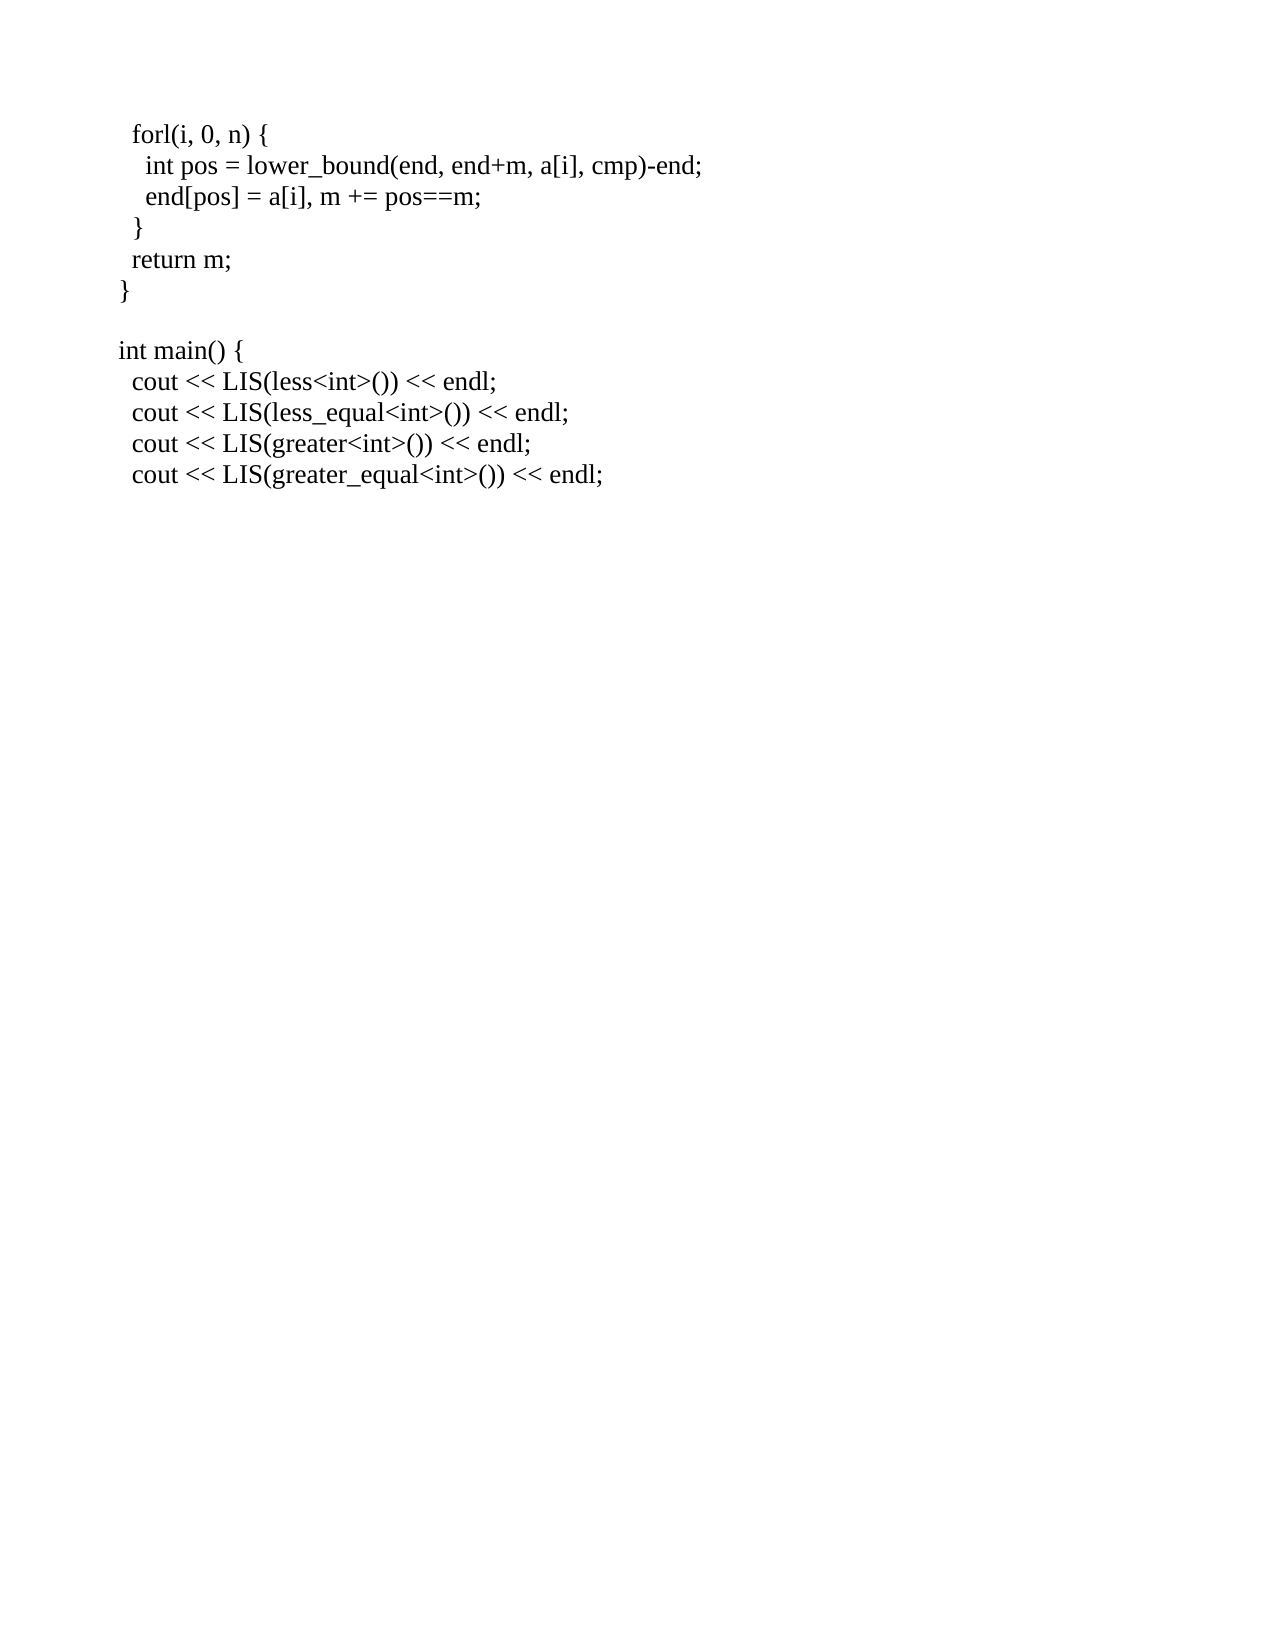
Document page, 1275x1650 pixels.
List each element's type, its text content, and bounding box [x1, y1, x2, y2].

text end[pos] = a[i], m += pos==m; [118, 180, 1157, 212]
text cout << LIS(less<int>()) << endl; [118, 365, 1157, 396]
text cout << LIS(greater<int>()) << endl; [118, 427, 1157, 458]
text int main() { [118, 334, 1157, 365]
text } [118, 274, 1157, 305]
text cout << LIS(greater_equal<int>()) << endl; [118, 458, 1157, 489]
text } [118, 212, 1157, 243]
text int pos = lower_bound(end, end+m, a[i], cmp)-end; [118, 149, 1157, 180]
text cout << LIS(less_equal<int>()) << endl; [118, 396, 1157, 427]
text return m; [118, 243, 1157, 274]
text forl(i, 0, n) { [118, 118, 1157, 149]
